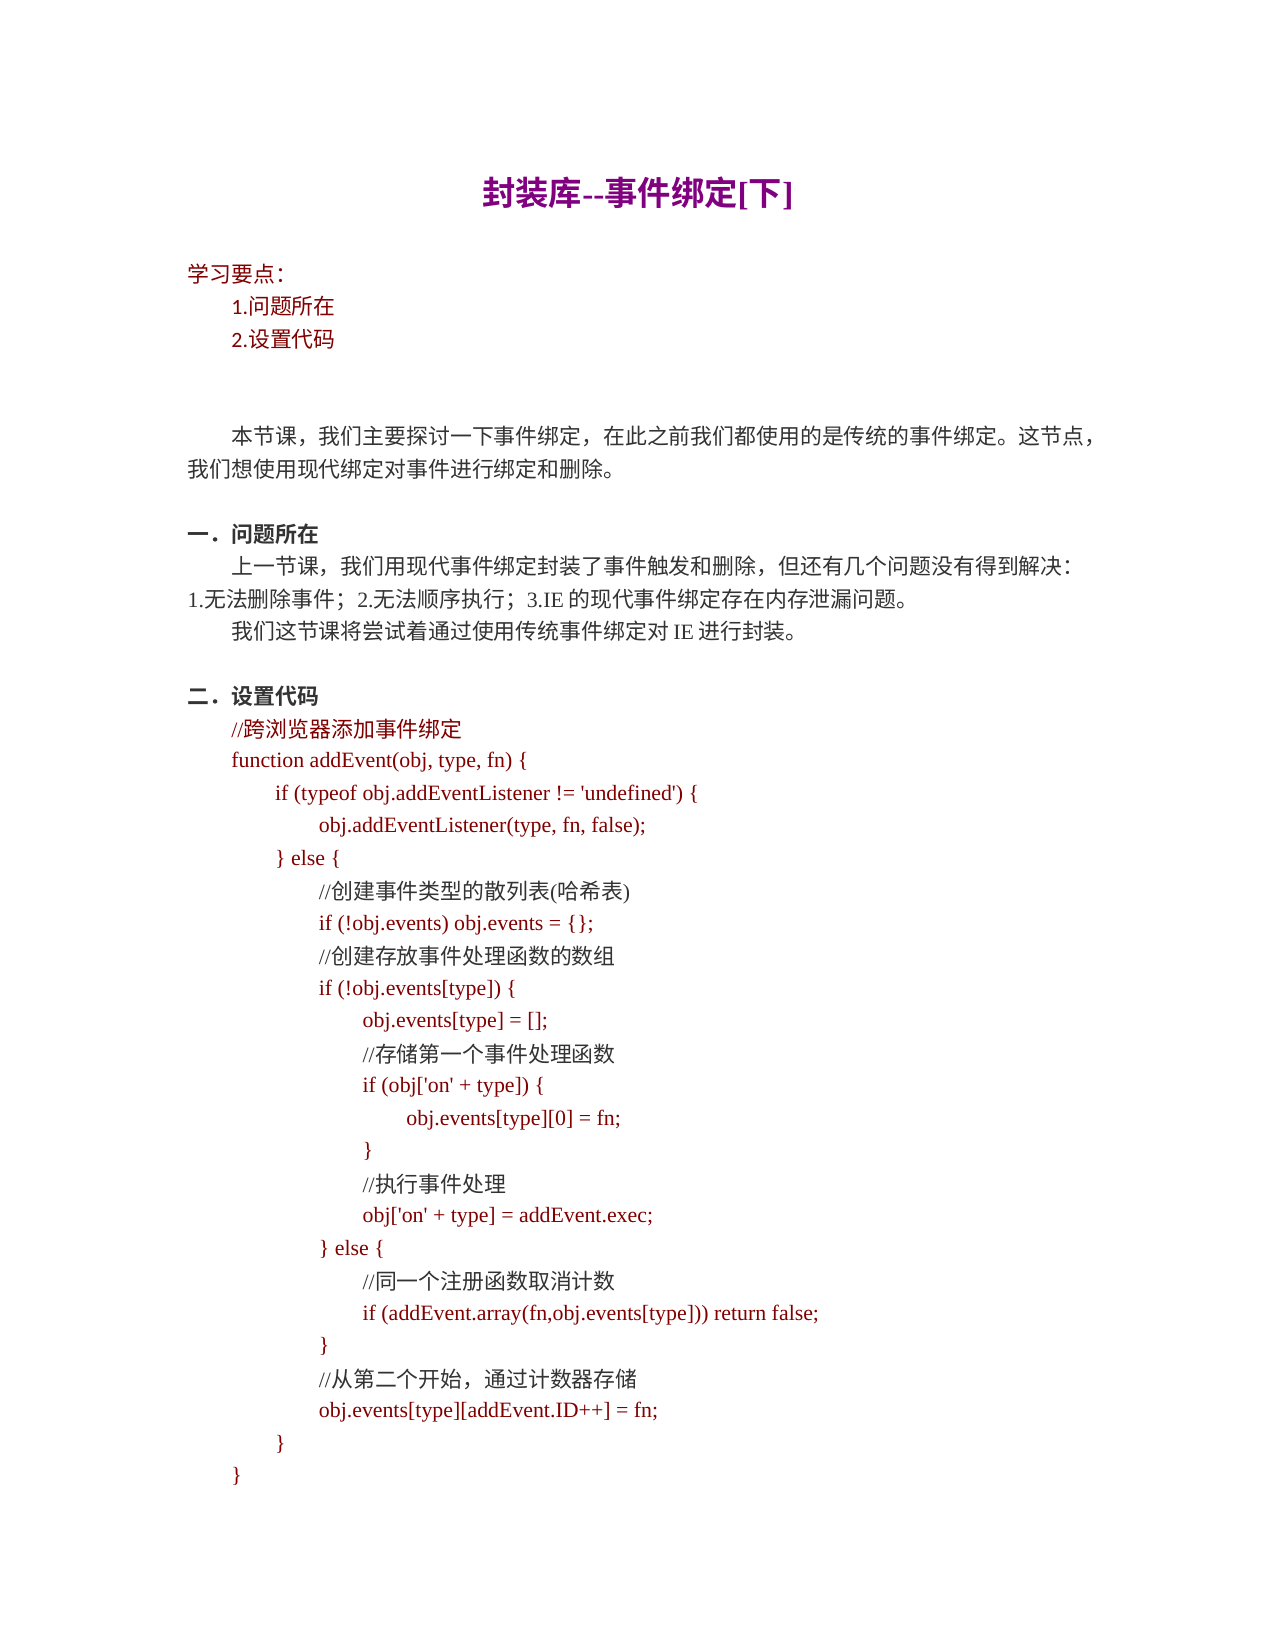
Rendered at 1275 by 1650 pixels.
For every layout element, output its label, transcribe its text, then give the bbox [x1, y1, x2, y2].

text } [187, 1134, 1087, 1166]
list 问题所在 [187, 516, 1087, 549]
text } [187, 1329, 1087, 1361]
list 设置代码 [187, 679, 1087, 711]
text //执行事件处理 [187, 1166, 1087, 1199]
text } [187, 1426, 1087, 1459]
text if (!obj.events[type]) { [187, 971, 1087, 1004]
text } [187, 1459, 1087, 1491]
text obj['on' + type] = addEvent.exec; [187, 1199, 1087, 1231]
text //跨浏览器添加事件绑定 [187, 711, 1087, 744]
text //同一个注册函数取消计数 [187, 1264, 1087, 1296]
text 学习要点： [187, 256, 1087, 289]
text if (addEvent.array(fn,obj.events[type])) return false; [187, 1296, 1087, 1329]
text //存储第一个事件处理函数 [187, 1036, 1087, 1069]
text 本节课，我们主要探讨一下事件绑定，在此之前我们都使用的是传统的事件绑定。这节点，我们想使用现代绑定对事件进行绑定和删除。 [187, 419, 1087, 484]
text function addEvent(obj, type, fn) { [187, 744, 1087, 776]
list 设置代码 [231, 321, 1087, 354]
text //从第二个开始，通过计数器存储 [187, 1361, 1087, 1394]
text //创建存放事件处理函数的数组 [187, 939, 1087, 971]
text //创建事件类型的散列表(哈希表) [187, 874, 1087, 906]
text if (!obj.events) obj.events = {}; [187, 906, 1087, 939]
text if (typeof obj.addEventListener != 'undefined') { [187, 776, 1087, 809]
text 我们这节课将尝试着通过使用传统事件绑定对IE进行封装。 [187, 614, 1087, 646]
text obj.events[type] = []; [187, 1004, 1087, 1036]
text 上一节课，我们用现代事件绑定封装了事件触发和删除，但还有几个问题没有得到解决：1.无法删除事件；2.无法顺序执行；3.IE的现代事件绑定存在内存泄漏问题。 [187, 549, 1087, 614]
text obj.events[type][addEvent.ID++] = fn; [187, 1394, 1087, 1426]
list 问题所在 [231, 289, 1087, 321]
text } else { [187, 1231, 1087, 1264]
text if (obj['on' + type]) { [187, 1069, 1087, 1101]
text } else { [187, 841, 1087, 874]
text obj.events[type][0] = fn; [187, 1101, 1087, 1134]
text obj.addEventListener(type, fn, false); [187, 809, 1087, 841]
text 封装库--事件绑定[下] [187, 159, 1087, 224]
